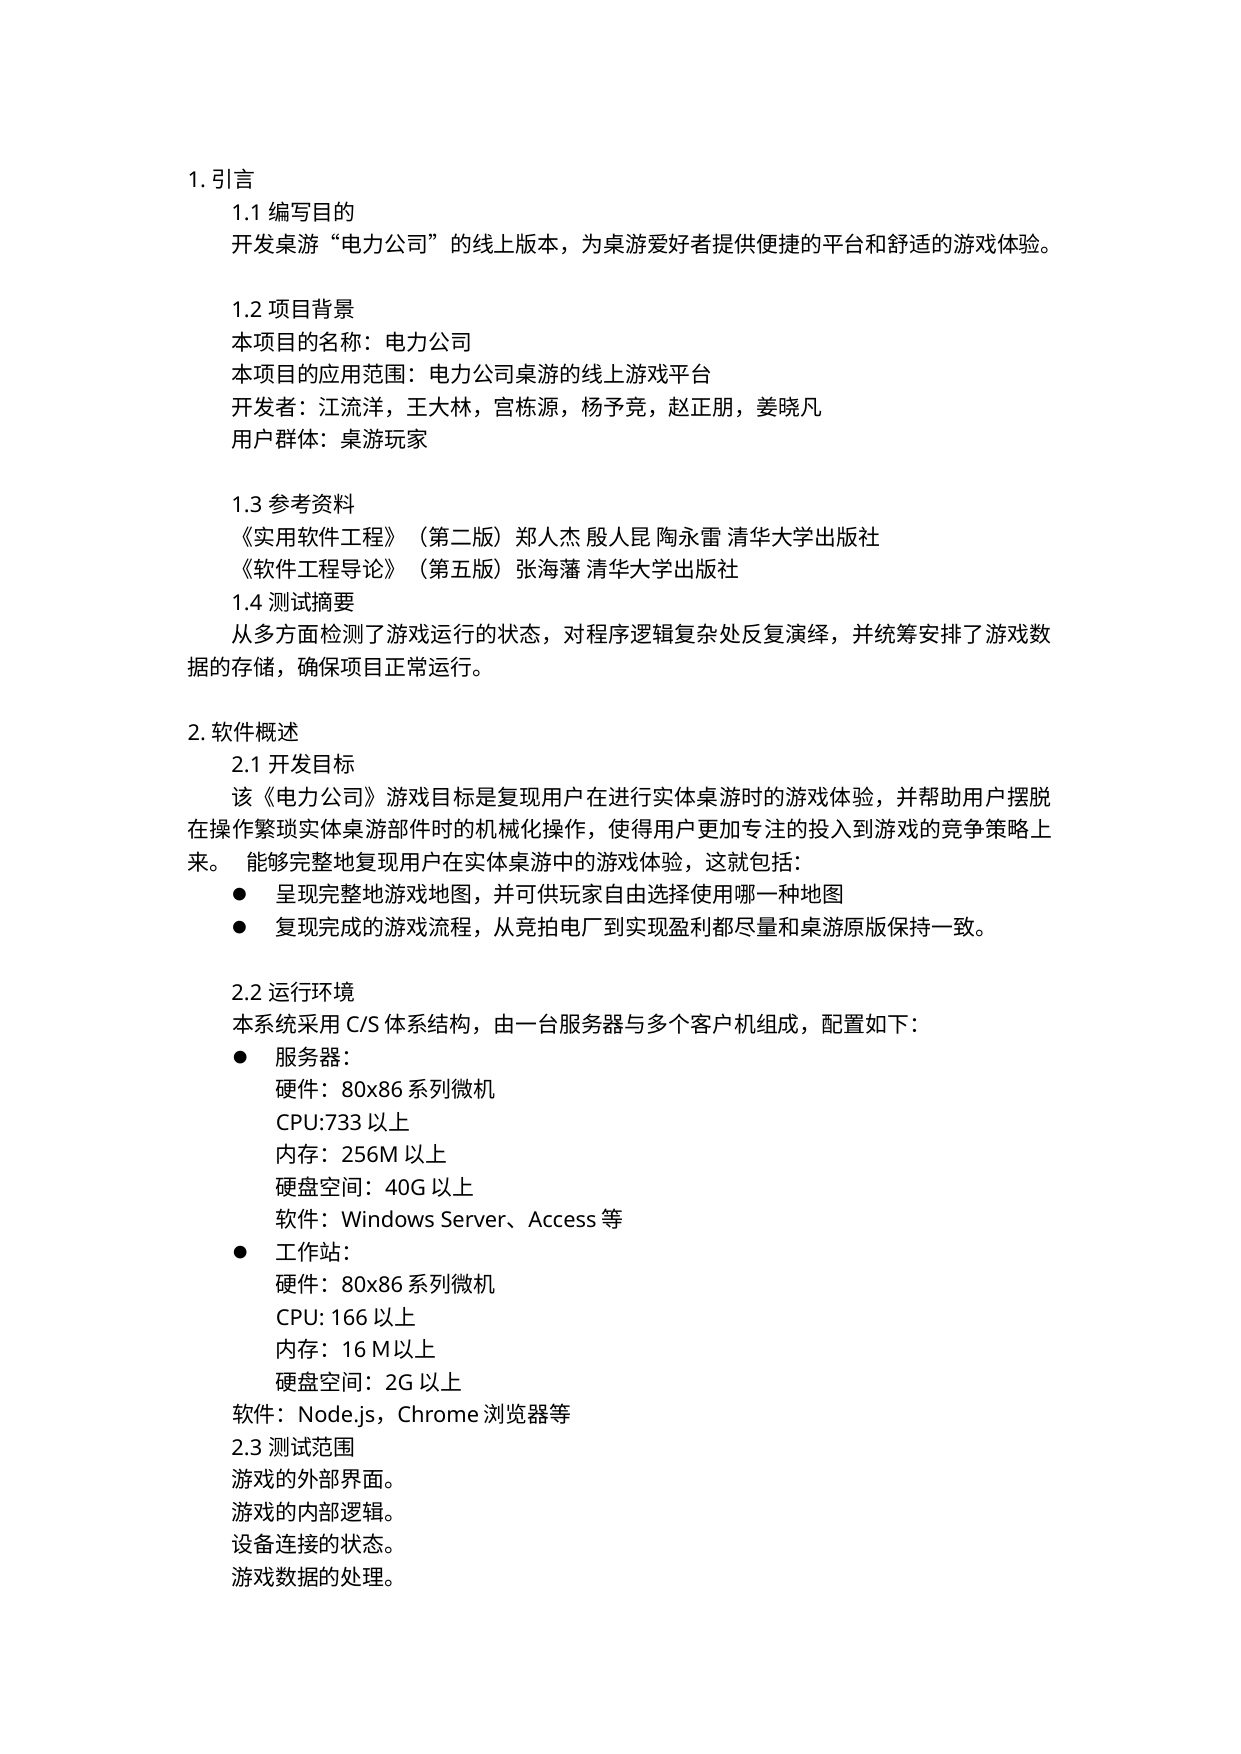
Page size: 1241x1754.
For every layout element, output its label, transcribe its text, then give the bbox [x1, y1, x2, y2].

text 《实用软件工程》（第二版）郑人杰 殷人昆 陶永雷 清华大学出版社 [187, 519, 1053, 552]
text 游戏数据的处理。 [187, 1559, 1053, 1592]
text 1.4 测试摘要 [187, 584, 1053, 617]
text 硬件：80x86系列微机 [232, 1072, 1053, 1104]
text 1.3 参考资料 [187, 487, 1053, 519]
text 软件：Windows Server、Access等 [232, 1202, 1053, 1234]
list 硬盘空间：2G以上 [232, 1364, 1053, 1397]
text 1.1 编写目的 [187, 194, 1053, 227]
text 2. 软件概述 [187, 714, 1053, 747]
list 服务器： [232, 1039, 1053, 1072]
text 开发桌游“电力公司”的线上版本，为桌游爱好者提供便捷的平台和舒适的游戏体验。 [187, 227, 1053, 259]
text 从多方面检测了游戏运行的状态，对程序逻辑复杂处反复演绎，并统筹安排了游戏数据的存储，确保项目正常运行。 [187, 617, 1053, 682]
list 软件：Node.js，Chrome浏览器等 [232, 1397, 1053, 1429]
text 1. 引言 [187, 162, 1053, 194]
text 本项目的名称：电力公司 [187, 324, 1053, 357]
text 1.2 项目背景 [187, 292, 1053, 324]
text 该《电力公司》游戏目标是复现用户在进行实体桌游时的游戏体验，并帮助用户摆脱在操作繁琐实体桌游部件时的机械化操作，使得用户更加专注的投入到游戏的竞争策略上来。 能够完整地复现用户在实体桌游中的游戏体验，这就包括： [187, 779, 1053, 877]
list 本系统采用C/S体系结构，由一台服务器与多个客户机组成，配置如下： [232, 1007, 1053, 1039]
text 2.1 开发目标 [187, 747, 1053, 779]
text 开发者：江流洋，王大林，宫栋源，杨予竞，赵正朋，姜晓凡 [187, 389, 1053, 422]
text 设备连接的状态。 [187, 1527, 1053, 1559]
text 2.3 测试范围 [187, 1429, 1053, 1462]
text 本项目的应用范围：电力公司桌游的线上游戏平台 [187, 357, 1053, 389]
list 硬盘空间：40G以上 [232, 1169, 1053, 1202]
list 呈现完整地游戏地图，并可供玩家自由选择使用哪一种地图 [231, 877, 1053, 909]
text 硬件：80x86系列微机 [232, 1267, 1053, 1299]
text 游戏的内部逻辑。 [187, 1494, 1053, 1527]
list 内存：256M以上 [232, 1137, 1053, 1169]
list 工作站： [232, 1234, 1053, 1267]
text 2.2 运行环境 [187, 974, 1053, 1007]
list 复现完成的游戏流程，从竞拍电厂到实现盈利都尽量和桌游原版保持一致。 [231, 909, 1053, 942]
list CPU: 166以上 [232, 1299, 1053, 1332]
text 用户群体：桌游玩家 [187, 422, 1053, 454]
list CPU:733以上 [232, 1104, 1053, 1137]
text 《软件工程导论》（第五版）张海藩 清华大学出版社 [187, 552, 1053, 584]
list 内存：16Ｍ以上 [232, 1332, 1053, 1364]
text 游戏的外部界面。 [187, 1462, 1053, 1494]
